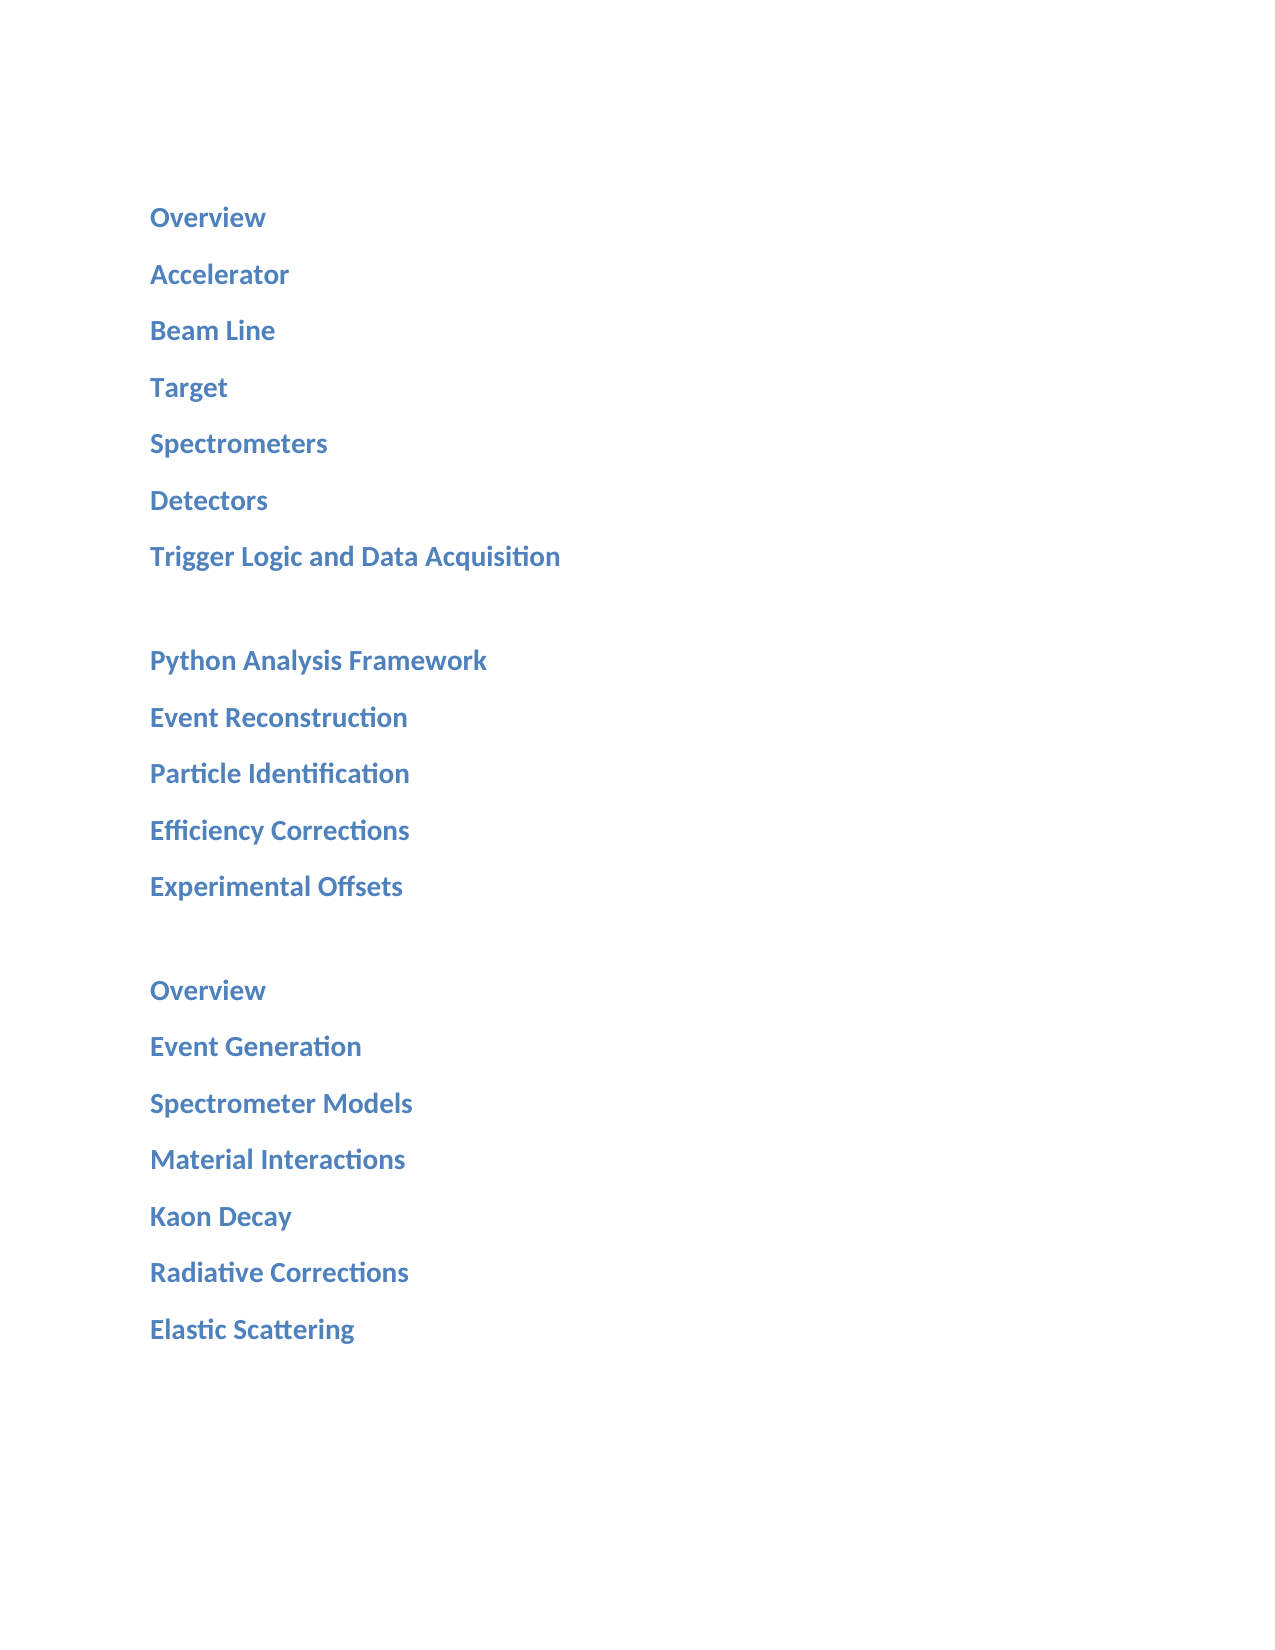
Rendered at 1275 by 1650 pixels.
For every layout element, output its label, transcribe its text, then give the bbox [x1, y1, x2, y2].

subtitle Overview [150, 199, 1125, 235]
subtitle Spectrometers [150, 425, 1125, 461]
subtitle Python Analysis Framework [150, 642, 1125, 678]
subtitle Spectrometer Models [150, 1085, 1125, 1121]
subtitle Event Generation [150, 1028, 1125, 1064]
subtitle Radiative Corrections [150, 1254, 1125, 1290]
subtitle Detectors [150, 482, 1125, 517]
subtitle Experimental Offsets [150, 868, 1125, 904]
subtitle Particle Identification [150, 755, 1125, 791]
subtitle Elastic Scattering [150, 1311, 1125, 1346]
subtitle Efficiency Corrections [150, 812, 1125, 847]
subtitle Beam Line [150, 312, 1125, 348]
subtitle Trigger Logic and Data Acquisition [150, 538, 1125, 574]
subtitle Event Reconstruction [150, 699, 1125, 734]
subtitle Kaon Decay [150, 1198, 1125, 1233]
subtitle Material Interactions [150, 1141, 1125, 1177]
subtitle Overview [150, 972, 1125, 1008]
subtitle Target [150, 369, 1125, 404]
subtitle Accelerator [150, 256, 1125, 292]
